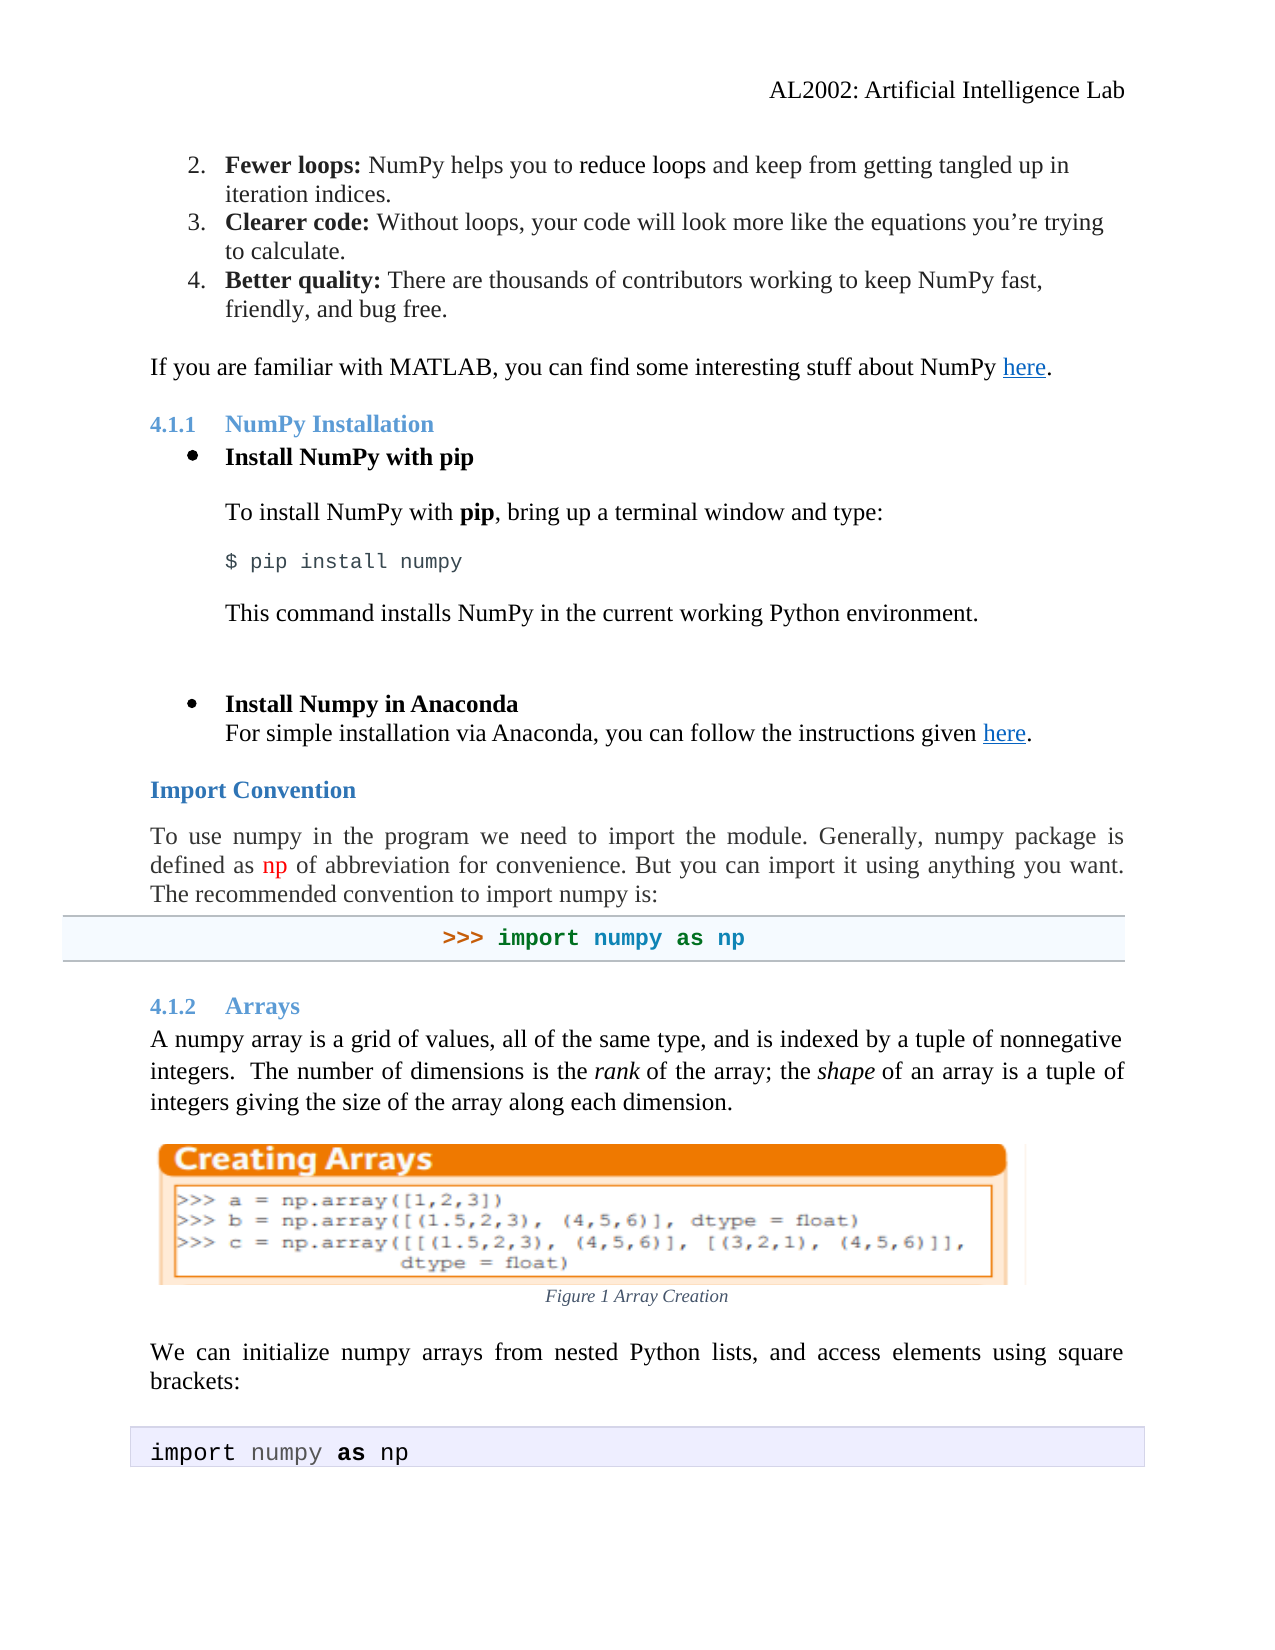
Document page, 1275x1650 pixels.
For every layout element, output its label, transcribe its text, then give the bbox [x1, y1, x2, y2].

list Clearer code: Without loops, your code will look more like the equations you’re trying to calculate. [187, 207, 1125, 265]
text To install NumPy with pip, bring up a terminal window and type: [225, 497, 1125, 526]
text $ pip install numpy [225, 551, 1125, 574]
text >>> import numpy as np [62, 916, 1125, 962]
list For simple installation via Anaconda, you can follow the instructions given here. [225, 718, 1125, 746]
list This command installs NumPy in the current working Python environment. [225, 598, 1125, 627]
subtitle Arrays [150, 991, 1125, 1019]
list Install Numpy in Anaconda [187, 689, 1125, 718]
text If you are familiar with MATLAB, you can find some interesting stuff about NumPy here. [150, 352, 1125, 380]
picture [150, 1144, 1027, 1285]
list Fewer loops: NumPy helps you to reduce loops and keep from getting tangled up in iteration indices. [187, 150, 1125, 207]
text We can initialize numpy arrays from nested Python lists, and access elements using square brackets: [150, 1337, 1125, 1395]
text import numpy as np [131, 1428, 1144, 1466]
text A numpy array is a grid of values, all of the same type, and is indexed by a tuple of nonnegative integers. The number of dimensions is the rank of the array; the shape of an array is a tuple of integers giving the size of the array along each dimension. [150, 1024, 1125, 1115]
text Figure 1 Array Creation [150, 1285, 1125, 1306]
subtitle NumPy Installation [150, 409, 1125, 438]
text To use numpy in the program we need to import the module. Generally, numpy package is defined as np of abbreviation for convenience. But you can import it using anything you want. The recommended convention to import numpy is: [150, 821, 1125, 908]
text Import Convention [150, 775, 1125, 804]
list Install NumPy with pip [187, 442, 1125, 472]
list Better quality: There are thousands of contributors working to keep NumPy fast, friendly, and bug free. [187, 265, 1125, 322]
